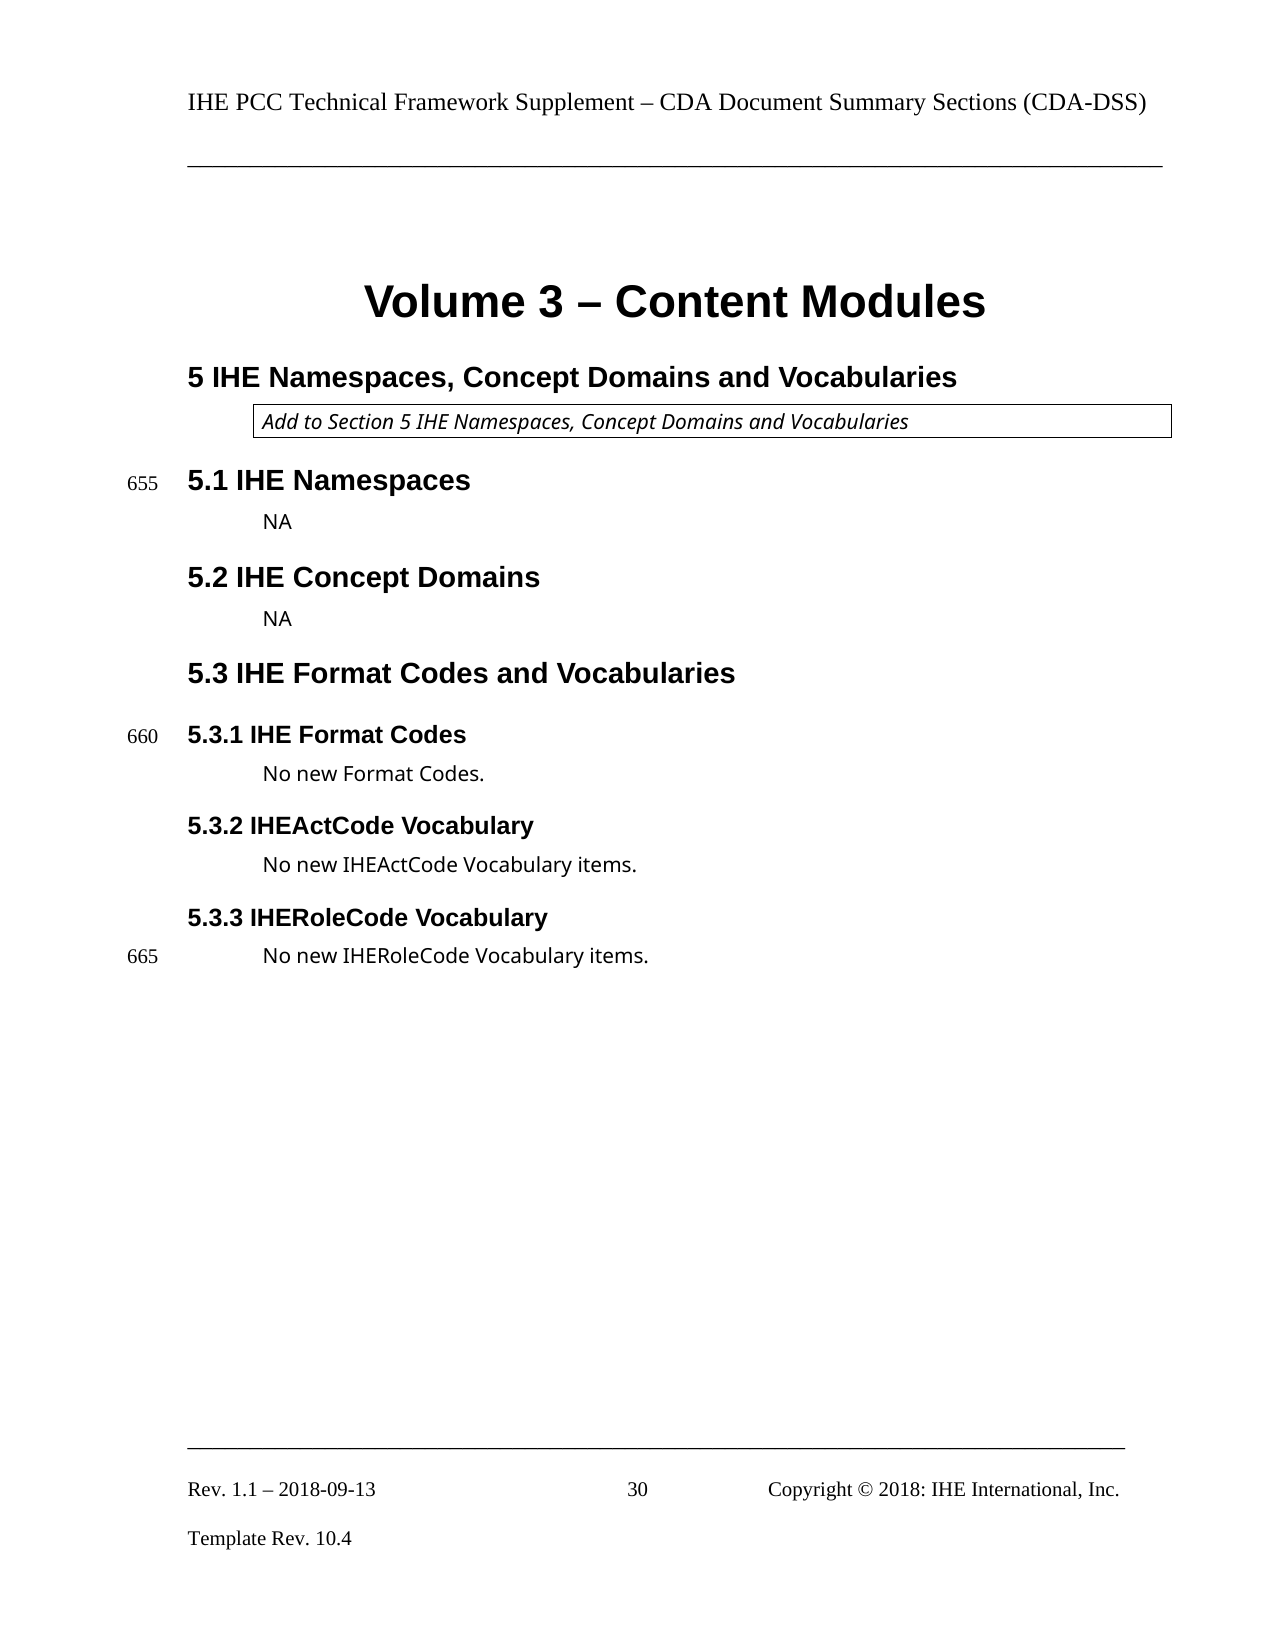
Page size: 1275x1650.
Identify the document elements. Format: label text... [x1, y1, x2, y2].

text No new IHEActCode Vocabulary items. [262, 851, 1162, 878]
subtitle 5.3.3 IHERoleCode Vocabulary [187, 903, 1162, 931]
text No new Format Codes. [262, 759, 1162, 786]
text NA [262, 604, 1162, 631]
text No new IHERoleCode Vocabulary items. [262, 942, 1162, 969]
title Volume 3 – Content Modules [187, 274, 1162, 327]
text NA [262, 507, 1162, 534]
subtitle 5.2 IHE Concept Domains [187, 559, 1162, 593]
text Add to Section 5 IHE Namespaces, Concept Domains and Vocabularies [254, 405, 1171, 437]
subtitle 5 IHE Namespaces, Concept Domains and Vocabularies [187, 359, 1162, 393]
subtitle 5.3.2 IHEActCode Vocabulary [187, 811, 1162, 840]
subtitle 5.1 IHE Namespaces [187, 463, 1162, 496]
subtitle 5.3 IHE Format Codes and Vocabularies [187, 656, 1162, 690]
subtitle 5.3.1 IHE Format Codes [187, 720, 1162, 749]
